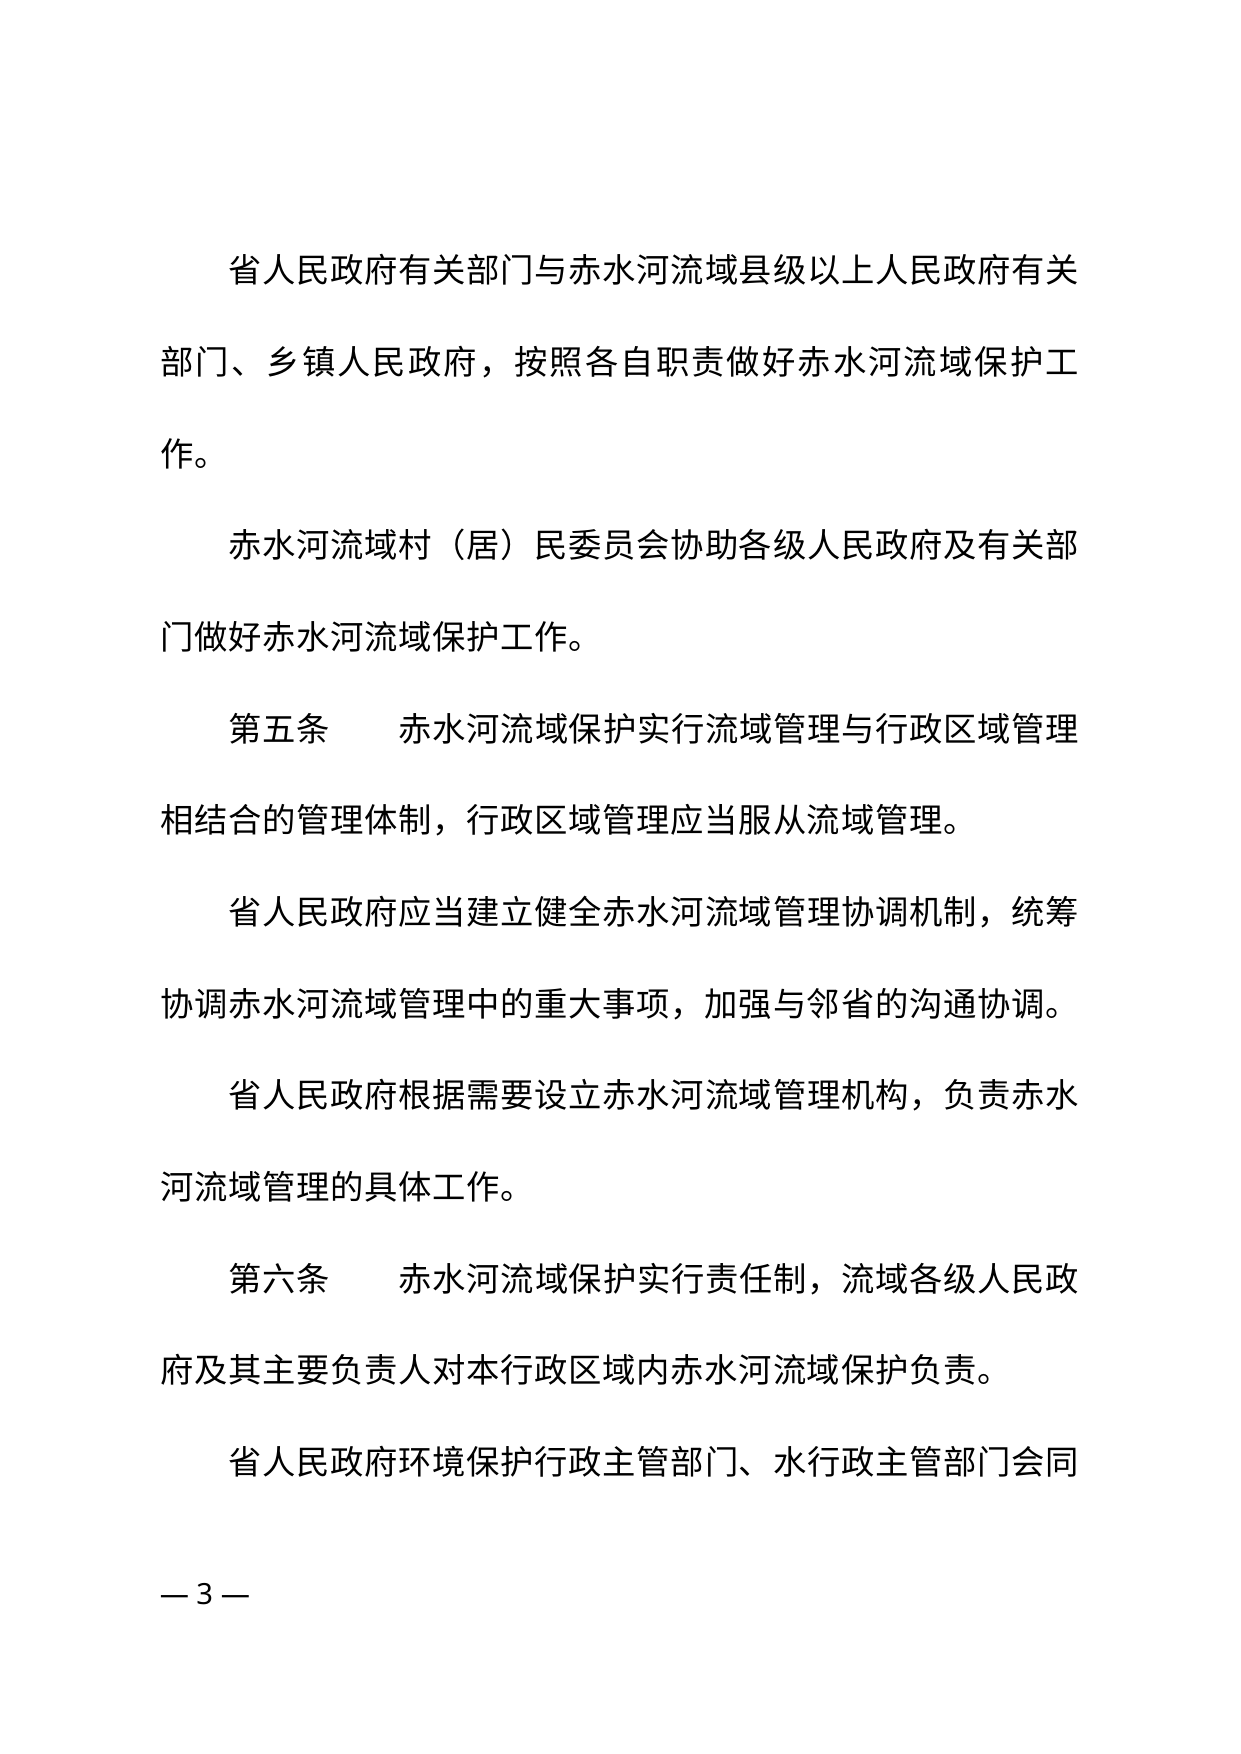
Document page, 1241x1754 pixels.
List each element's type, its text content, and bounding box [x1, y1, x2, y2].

text 赤水河流域村（居）民委员会协助各级人民政府及有关部门做好赤水河流域保护工作。 [160, 497, 1080, 681]
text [160, 1414, 1080, 1506]
text 省人民政府应当建立健全赤水河流域管理协调机制，统筹协调赤水河流域管理中的重大事项，加强与邻省的沟通协调。 [160, 864, 1080, 1047]
text 第五条 赤水河流域保护实行流域管理与行政区域管理相结合的管理体制，行政区域管理应当服从流域管理。 [160, 681, 1080, 864]
text 省人民政府有关部门与赤水河流域县级以上人民政府有关部门、乡镇人民政府，按照各自职责做好赤水河流域保护工作。 [160, 222, 1080, 497]
text 省人民政府根据需要设立赤水河流域管理机构，负责赤水河流域管理的具体工作。 [160, 1047, 1080, 1231]
text 第六条 赤水河流域保护实行责任制，流域各级人民政府及其主要负责人对本行政区域内赤水河流域保护负责。 [160, 1231, 1080, 1414]
